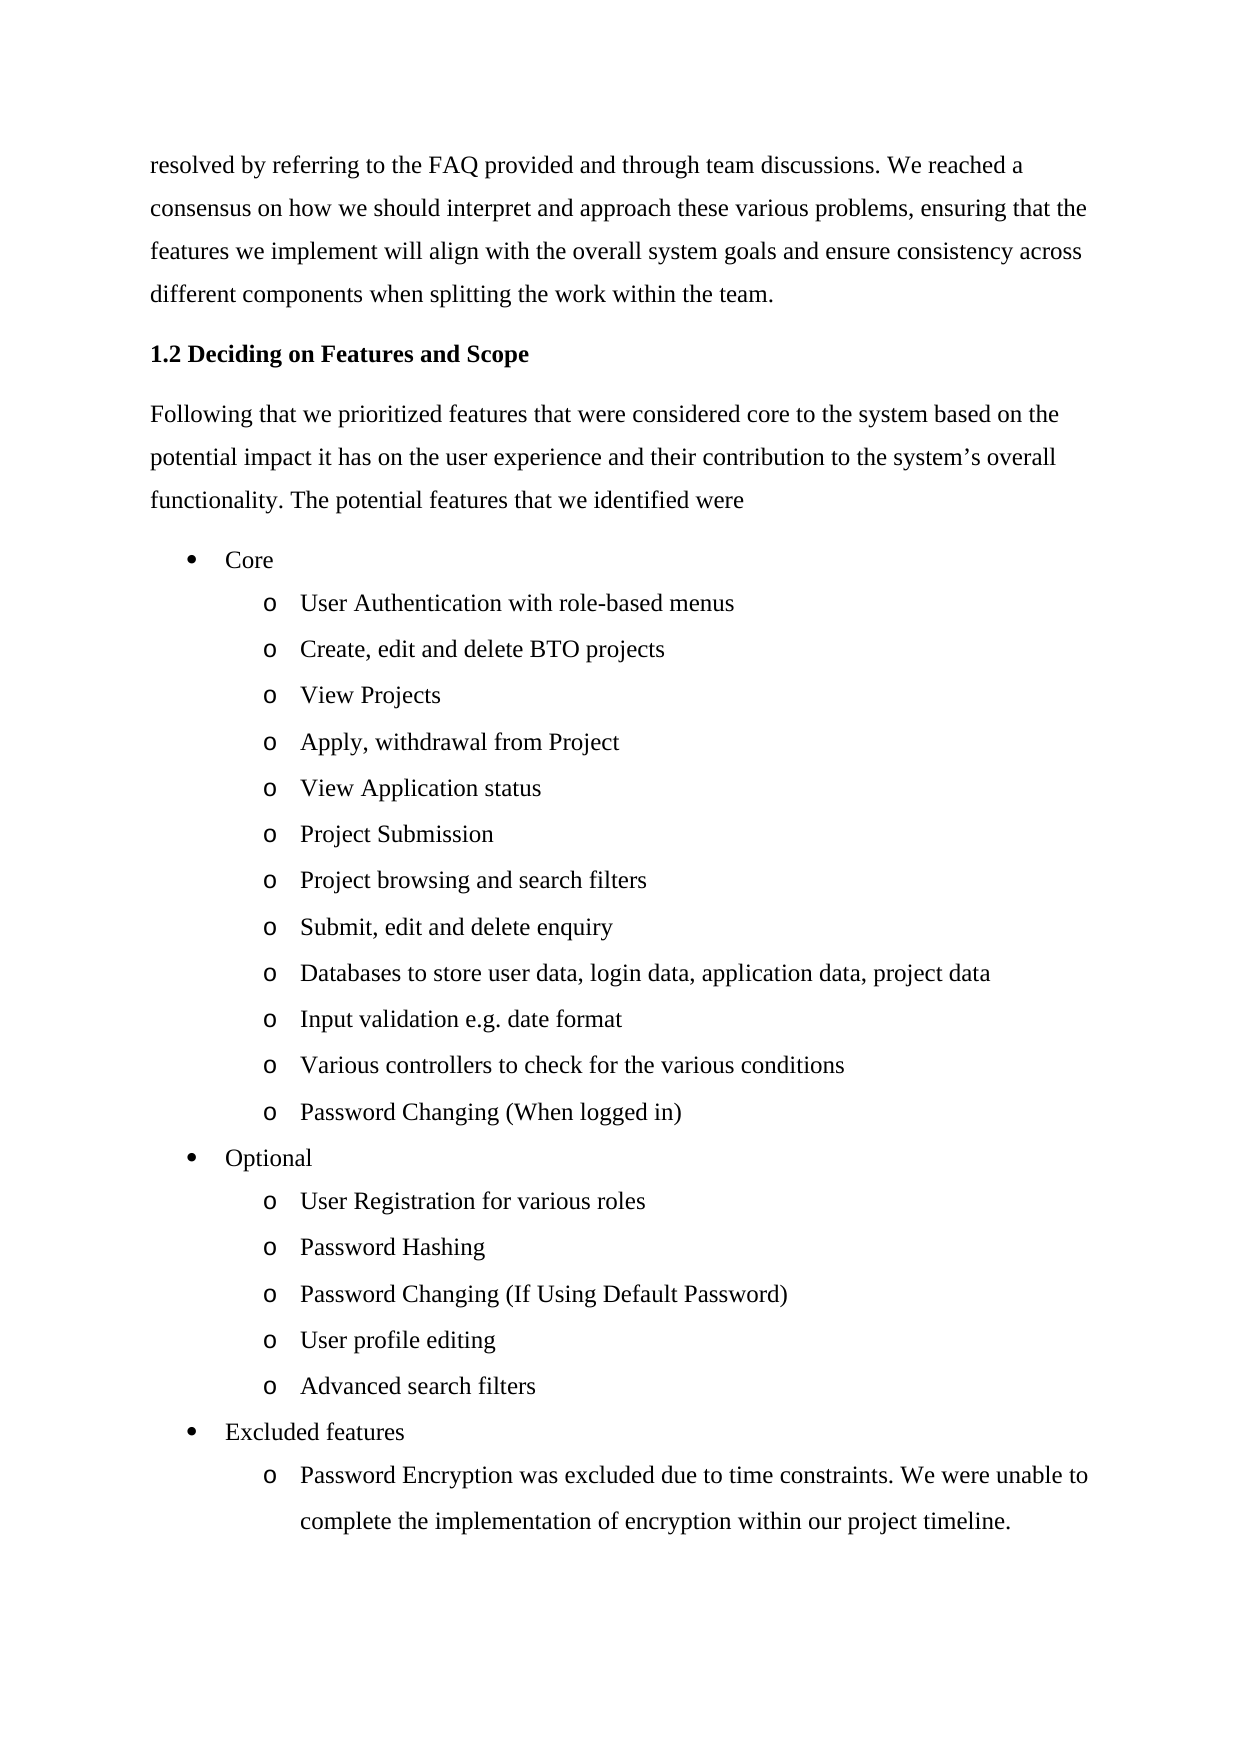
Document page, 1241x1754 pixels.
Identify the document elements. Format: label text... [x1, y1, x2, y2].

list Project Submission [262, 819, 1090, 850]
list Project browsing and search filters [262, 866, 1090, 896]
list Create, edit and delete BTO projects [262, 634, 1090, 665]
list User Authentication with role-based menus [262, 588, 1090, 619]
list Password Changing (When logged in) [262, 1097, 1090, 1128]
list View Projects [262, 681, 1090, 711]
list User profile editing [262, 1325, 1090, 1356]
list User Registration for various roles [262, 1186, 1090, 1217]
list Password Changing (If Using Default Password) [262, 1279, 1090, 1309]
list Advanced search filters [262, 1371, 1090, 1402]
list Password Encryption was excluded due to time constraints. We were unable to complete the implementation of encryption within our project timeline. [262, 1461, 1090, 1534]
list Submit, edit and delete enquiry [262, 912, 1090, 943]
list View Application status [262, 773, 1090, 804]
list Deciding on Features and Scope [150, 339, 1090, 368]
list Various controllers to check for the various conditions [262, 1051, 1090, 1081]
list Databases to store user data, login data, application data, project data [262, 958, 1090, 989]
list Password Hashing [262, 1232, 1090, 1263]
list Excluded features [187, 1417, 1090, 1446]
list Apply, withdrawal from Project [262, 727, 1090, 758]
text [150, 150, 1090, 308]
text Following that we prioritized features that were considered core to the system based on the potential impact it has on the user experience and their contribution to the system’s overall functionality. The potential features that we identified were [150, 399, 1090, 514]
list Core [187, 545, 1090, 574]
list Input validation e.g. date format [262, 1004, 1090, 1035]
list Optional [187, 1143, 1090, 1172]
